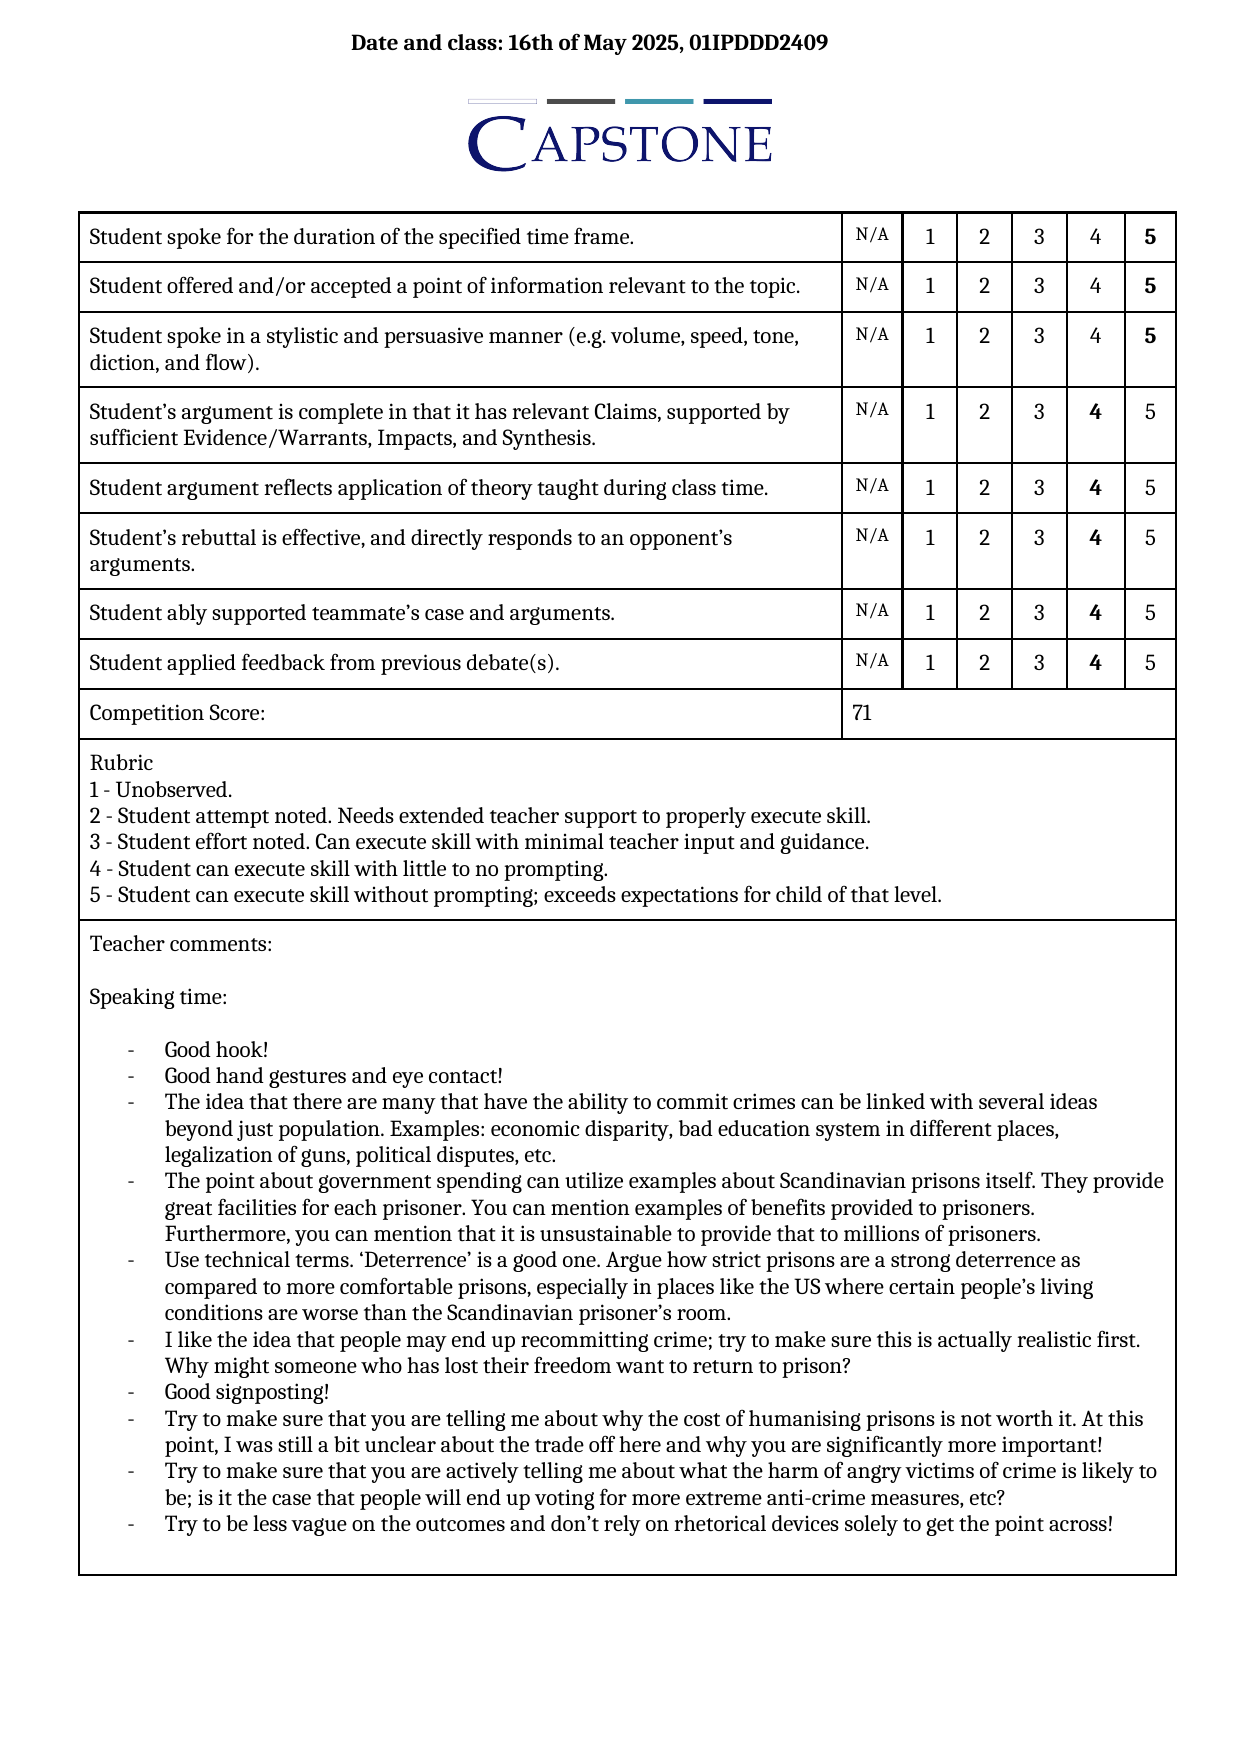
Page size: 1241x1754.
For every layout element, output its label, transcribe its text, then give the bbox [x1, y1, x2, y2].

table_cell N/A [843, 313, 901, 386]
table_cell N/A [843, 263, 901, 311]
table_cell Student’s argument is complete in that it has relevant Claims, supported by sufficient Evidence/Warrants, Impacts, and Synthesis. [80, 388, 841, 462]
table_cell 4 [1068, 388, 1124, 462]
table_cell 2 [958, 464, 1011, 512]
table_cell 5 [1126, 590, 1175, 637]
table_cell Student spoke in a stylistic and persuasive manner (e.g. volume, speed, tone, diction, and flow). [80, 313, 841, 386]
table_cell N/A [843, 590, 901, 637]
table_cell 3 [1013, 590, 1066, 637]
table_cell Rubric 1 - Unobserved. 2 - Student attempt noted. Needs extended teacher support to properly execute skill. 3 - Student effort noted. Can execute skill with minimal teacher input and guidance. 4 - Student can execute skill with little to no prompting. 5 - Student can execute skill without prompting; exceeds expectations for child of that level. [80, 740, 1175, 918]
table_header 5 [1126, 214, 1175, 261]
table_cell 1 [904, 263, 956, 311]
table_cell N/A [843, 640, 901, 687]
table_cell Student applied feedback from previous debate(s). [80, 640, 841, 687]
table_cell 2 [958, 263, 1011, 311]
table_cell 5 [1126, 464, 1175, 512]
table_cell 2 [958, 313, 1011, 386]
table_cell 5 [1126, 514, 1175, 587]
table_cell Student offered and/or accepted a point of information relevant to the topic. [80, 263, 841, 311]
table_cell N/A [843, 388, 901, 462]
table_cell Student ably supported teammate’s case and arguments. [80, 590, 841, 637]
table_cell 3 [1013, 640, 1066, 687]
table_cell 1 [904, 388, 956, 462]
table_cell 3 [1013, 464, 1066, 512]
table_cell 4 [1068, 640, 1124, 687]
table_cell N/A [843, 514, 901, 587]
table_cell 4 [1068, 313, 1124, 386]
table_cell N/A [843, 464, 901, 512]
table_cell 1 [904, 590, 956, 637]
table_header 3 [1013, 214, 1066, 261]
table_cell 3 [1013, 388, 1066, 462]
table_cell 2 [958, 388, 1011, 462]
table_cell 4 [1068, 464, 1124, 512]
table_cell 2 [958, 514, 1011, 587]
picture [460, 90, 781, 178]
table_cell 71 [843, 690, 1175, 737]
table_header Student spoke for the duration of the specified time frame. [80, 214, 841, 261]
table_cell 3 [1013, 263, 1066, 311]
table_cell 4 [1068, 590, 1124, 637]
table_header 1 [904, 214, 956, 261]
table_cell 2 [958, 640, 1011, 687]
table_header N/A [843, 214, 901, 261]
table_cell 3 [1013, 313, 1066, 386]
table_cell 5 [1126, 640, 1175, 687]
table_cell 5 [1126, 388, 1175, 462]
table_cell Student’s rebuttal is effective, and directly responds to an opponent’s arguments. [80, 514, 841, 587]
table_cell Student argument reflects application of theory taught during class time. [80, 464, 841, 512]
table_cell 1 [904, 640, 956, 687]
table_cell 4 [1068, 263, 1124, 311]
table_cell Competition Score: [80, 690, 841, 737]
table_header 2 [958, 214, 1011, 261]
table_cell 3 [1013, 514, 1066, 587]
table_cell 4 [1068, 514, 1124, 587]
table_cell 1 [904, 313, 956, 386]
table_cell 5 [1126, 263, 1175, 311]
table_cell 5 [1126, 313, 1175, 386]
table_header 4 [1068, 214, 1124, 261]
table_cell 1 [904, 464, 956, 512]
table_cell 2 [958, 590, 1011, 637]
table_cell 1 [904, 514, 956, 587]
table_cell Teacher comments: Speaking time: Good hook! Good hand gestures and eye contact! The idea that there are many that have the ability to commit crimes can be linked with several ideas beyond just population. Examples: economic disparity, bad education system in different places, legalization of guns, political disputes, etc. The point about government spending can utilize examples about Scandinavian prisons itself. They provide great facilities for each prisoner. You can mention examples of benefits provided to prisoners. Furthermore, you can mention that it is unsustainable to provide that to millions of prisoners. Use technical terms. ‘Deterrence’ is a good one. Argue how strict prisons are a strong deterrence as compared to more comfortable prisons, especially in places like the US where certain people’s living conditions are worse than the Scandinavian prisoner’s room. I like the idea that people may end up recommitting crime; try to make sure this is actually realistic first. Why might someone who has lost their freedom want to return to prison? Good signposting! Try to make sure that you are telling me about why the cost of humanising prisons is not worth it. At this point, I was still a bit unclear about the trade off here and why you are significantly more important! Try to make sure that you are actively telling me about what the harm of angry victims of crime is likely to be; is it the case that people will end up voting for more extreme anti-crime measures, etc? Try to be less vague on the outcomes and don’t rely on rhetorical devices solely to get the point across! [80, 921, 1175, 1574]
